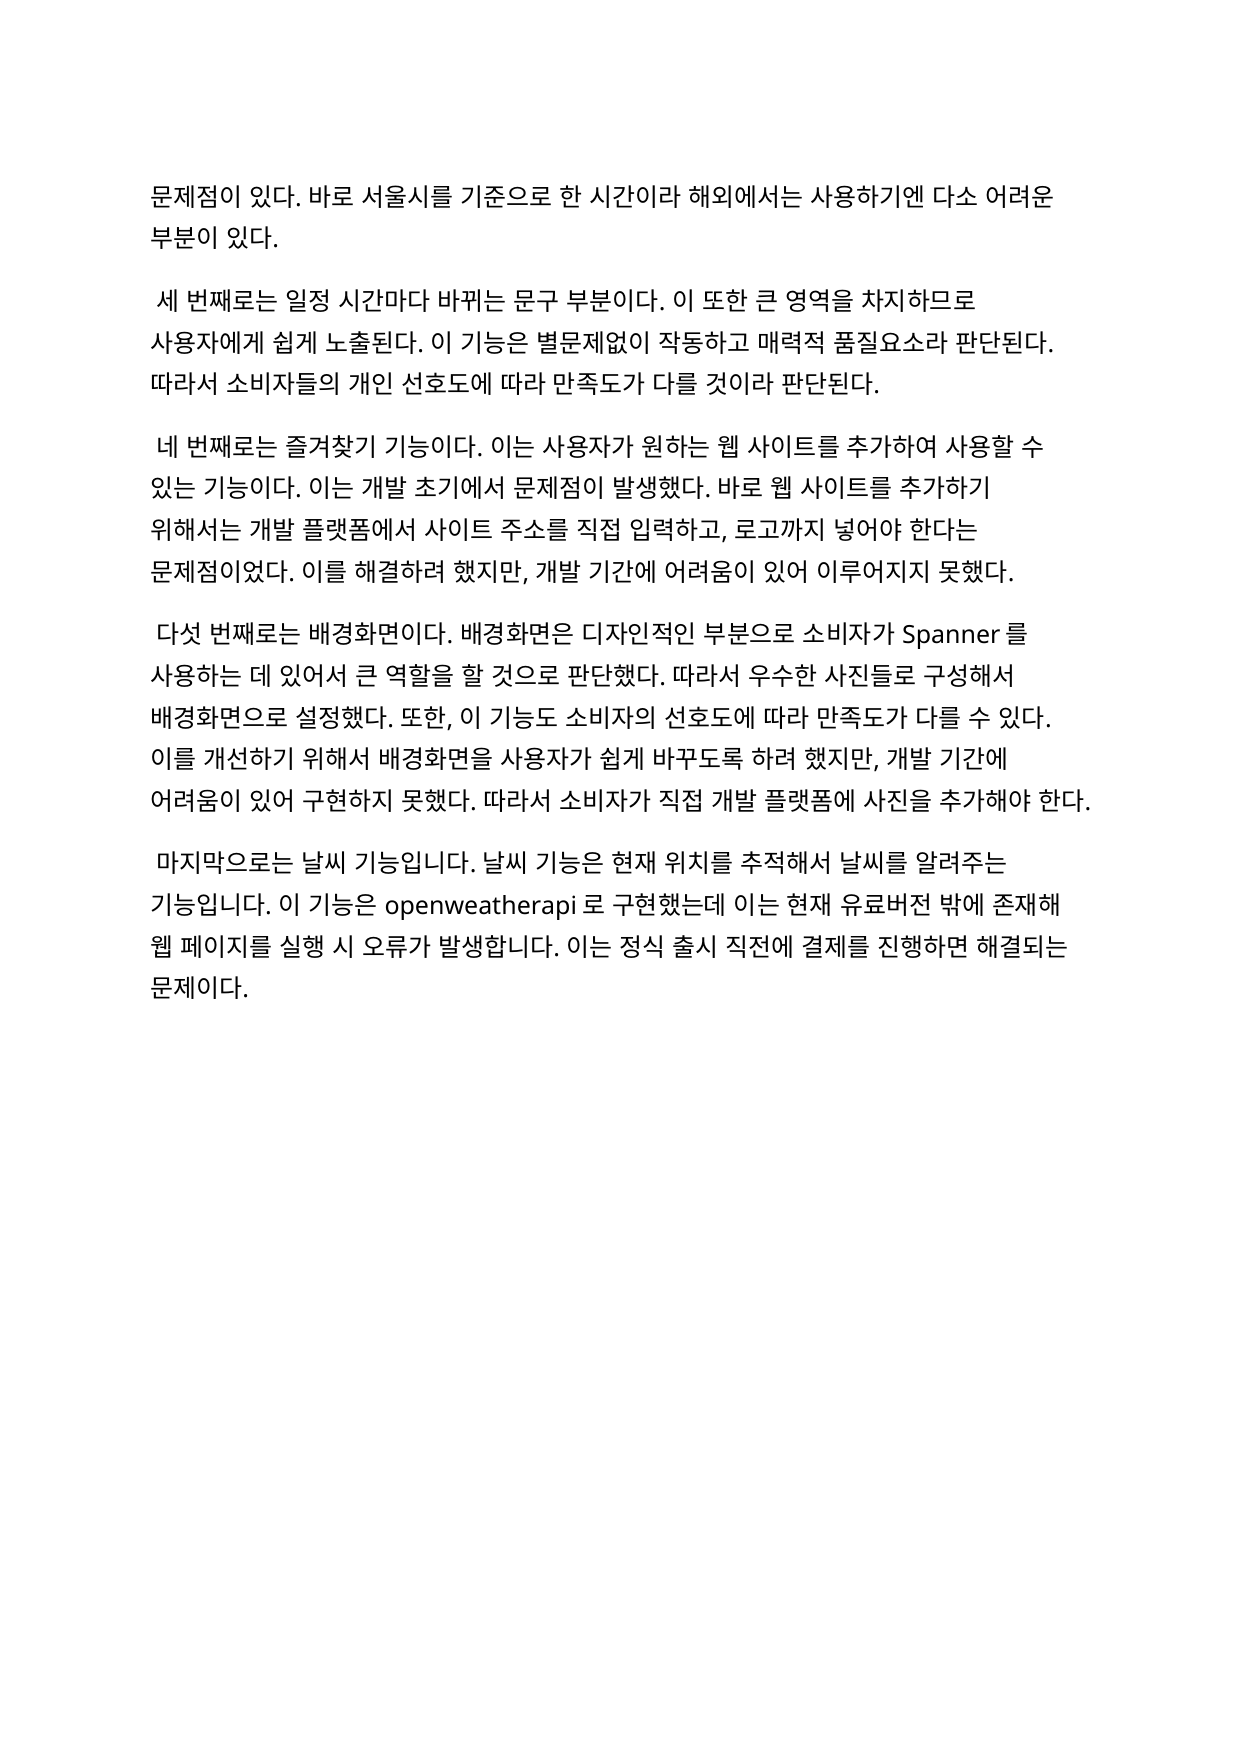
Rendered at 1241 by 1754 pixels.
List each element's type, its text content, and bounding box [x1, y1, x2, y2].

text 다섯 번째로는 배경화면이다. 배경화면은 디자인적인 부분으로 소비자가 Spanner를 사용하는 데 있어서 큰 역할을 할 것으로 판단했다. 따라서 우수한 사진들로 구성해서 배경화면으로 설정했다. 또한, 이 기능도 소비자의 선호도에 따라 만족도가 다를 수 있다. 이를 개선하기 위해서 배경화면을 사용자가 쉽게 바꾸도록 하려 했지만, 개발 기간에 어려움이 있어 구현하지 못했다. 따라서 소비자가 직접 개발 플랫폼에 사진을 추가해야 한다. [150, 615, 1090, 818]
text 네 번째로는 즐겨찾기 기능이다. 이는 사용자가 원하는 웹 사이트를 추가하여 사용할 수 있는 기능이다. 이는 개발 초기에서 문제점이 발생했다. 바로 웹 사이트를 추가하기 위해서는 개발 플랫폼에서 사이트 주소를 직접 입력하고, 로고까지 넣어야 한다는 문제점이었다. 이를 해결하려 했지만, 개발 기간에 어려움이 있어 이루어지지 못했다. [150, 427, 1090, 588]
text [150, 177, 1090, 255]
text 세 번째로는 일정 시간마다 바뀌는 문구 부분이다. 이 또한 큰 영역을 차지하므로 사용자에게 쉽게 노출된다. 이 기능은 별문제없이 작동하고 매력적 품질요소라 판단된다. 따라서 소비자들의 개인 선호도에 따라 만족도가 다를 것이라 판단된다. [150, 281, 1090, 401]
text 마지막으로는 날씨 기능입니다. 날씨 기능은 현재 위치를 추적해서 날씨를 알려주는 기능입니다. 이 기능은 openweatherapi로 구현했는데 이는 현재 유료버전 밖에 존재해 웹 페이지를 실행 시 오류가 발생합니다. 이는 정식 출시 직전에 결제를 진행하면 해결되는 문제이다. [150, 844, 1090, 1005]
